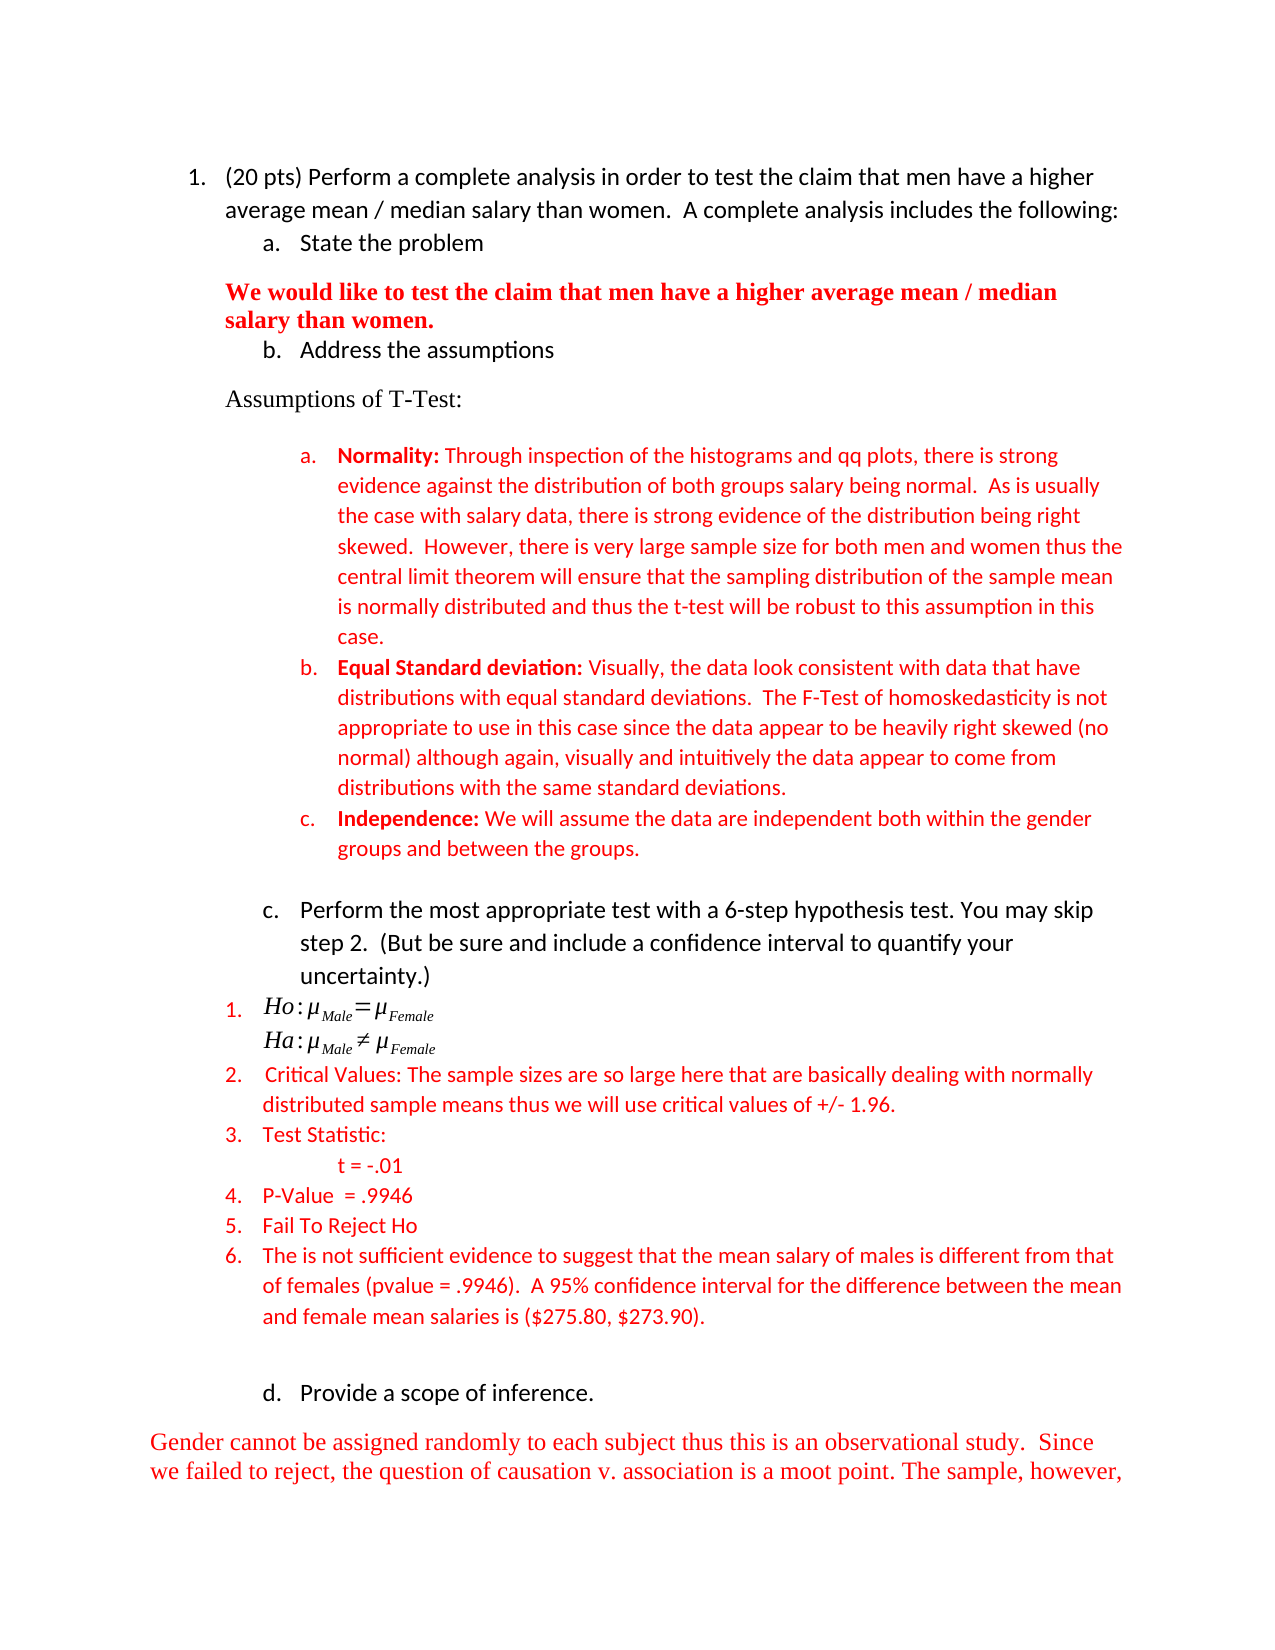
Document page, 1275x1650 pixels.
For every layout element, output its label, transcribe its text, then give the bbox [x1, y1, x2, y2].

list (20 pts) Perform a complete analysis in order to test the claim that men have a higher average mean / median salary than women. A complete analysis includes the following: [187, 161, 1125, 225]
list Equal Standard deviation: Visually, the data look consistent with data that have distributions with equal standard deviations. The F-Test of homoskedasticity is not appropriate to use in this case since the data appear to be heavily right skewed (no normal) although again, visually and intuitively the data appear to come from distributions with the same standard deviations. [300, 653, 1125, 802]
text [150, 1427, 1125, 1484]
list Address the assumptions [262, 334, 1125, 365]
list Perform the most appropriate test with a 6-step hypothesis test. You may skip step 2. (But be sure and include a confidence interval to quantify your uncertainty.) [262, 894, 1125, 991]
list Normality: Through inspection of the histograms and qq plots, there is strong evidence against the distribution of both groups salary being normal. As is usually the case with salary data, there is strong evidence of the distribution being right skewed. However, there is very large sample size for both men and women thus the central limit theorem will ensure that the sampling distribution of the sample mean is normally distributed and thus the t-test will be robust to this assumption in this case. [300, 441, 1125, 651]
text Assumptions of T-Test: [225, 384, 1125, 412]
list Critical Values: The sample sizes are so large here that are basically dealing with normally distributed sample means thus we will use critical values of +/- 1.96. [225, 1060, 1125, 1118]
text We would like to test the claim that men have a higher average mean / median salary than women. [225, 277, 1125, 334]
list Fail To Reject Ho [225, 1211, 1125, 1239]
list State the problem [262, 227, 1125, 258]
list t = -.01 [337, 1151, 1125, 1179]
list P-Value = .9946 [225, 1181, 1125, 1209]
list Provide a scope of inference. [262, 1377, 1125, 1408]
list Independence: We will assume the data are independent both within the gender groups and between the groups. [300, 804, 1125, 862]
list The is not sufficient evidence to suggest that the mean salary of males is different from that of females (pvalue = .9946). A 95% confidence interval for the difference between the mean and female mean salaries is ($275.80, $273.90). [225, 1241, 1125, 1330]
list Test Statistic: [225, 1121, 1125, 1149]
